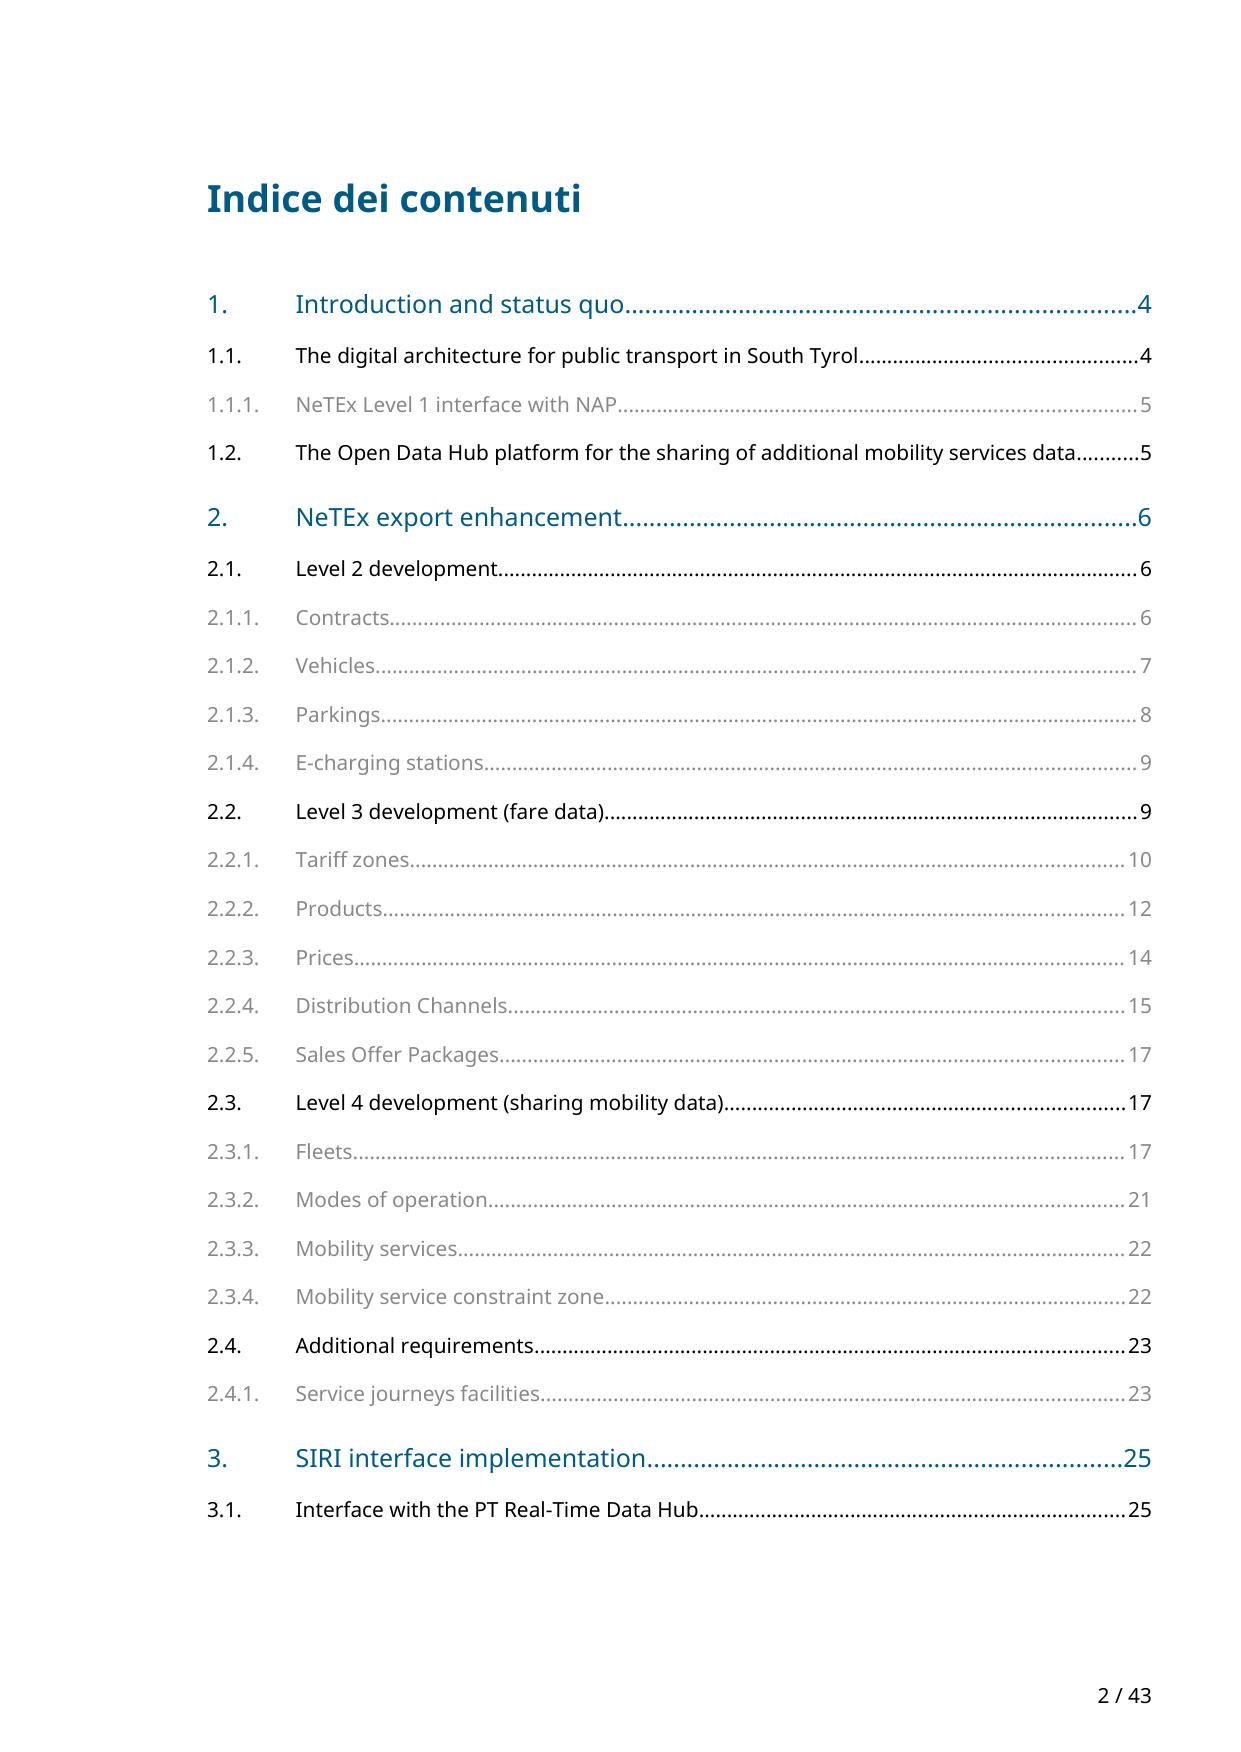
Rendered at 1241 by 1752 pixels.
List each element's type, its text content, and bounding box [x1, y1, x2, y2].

text 2.3.4. Mobility service constraint zone 22 [207, 1282, 1152, 1311]
text 3.1. Interface with the PT Real-Time Data Hub 25 [207, 1496, 1152, 1524]
text 2.2.5. Sales Offer Packages 17 [207, 1040, 1152, 1068]
text 2.3.1. Fleets 17 [207, 1137, 1152, 1165]
text 2.1.1. Contracts 6 [207, 603, 1152, 631]
text 2.2.4. Distribution Channels 15 [207, 991, 1152, 1020]
text 1.1. The digital architecture for public transport in South Tyrol 4 [207, 341, 1152, 370]
text 2.2. Level 3 development (fare data) 9 [207, 797, 1152, 826]
text 2.4.1. Service journeys facilities 23 [207, 1379, 1152, 1408]
text 1.2. The Open Data Hub platform for the sharing of additional mobility services data 5 [207, 438, 1152, 467]
text 2.1.2. Vehicles 7 [207, 651, 1152, 680]
text 2.3.2. Modes of operation 21 [207, 1185, 1152, 1214]
text 1. Introduction and status quo 4 [207, 286, 1152, 320]
text 2.2.2. Products 12 [207, 894, 1152, 923]
text 3. SIRI interface implementation 25 [207, 1441, 1152, 1475]
text 2.2.3. Prices 14 [207, 943, 1152, 971]
text 2.3. Level 4 development (sharing mobility data) 17 [207, 1088, 1152, 1117]
text 2.1.3. Parkings 8 [207, 700, 1152, 728]
text 2.2.1. Tariff zones 10 [207, 846, 1152, 874]
text 2. NeTEx export enhancement 6 [207, 499, 1152, 533]
text 2.1.4. E-charging stations 9 [207, 748, 1152, 777]
text 1.1.1. NeTEx Level 1 interface with NAP 5 [207, 390, 1152, 418]
text Indice dei contenuti [207, 172, 1152, 223]
text 2.1. Level 2 development 6 [207, 554, 1152, 583]
text 2.4. Additional requirements 23 [207, 1331, 1152, 1359]
text 2.3.3. Mobility services 22 [207, 1234, 1152, 1262]
